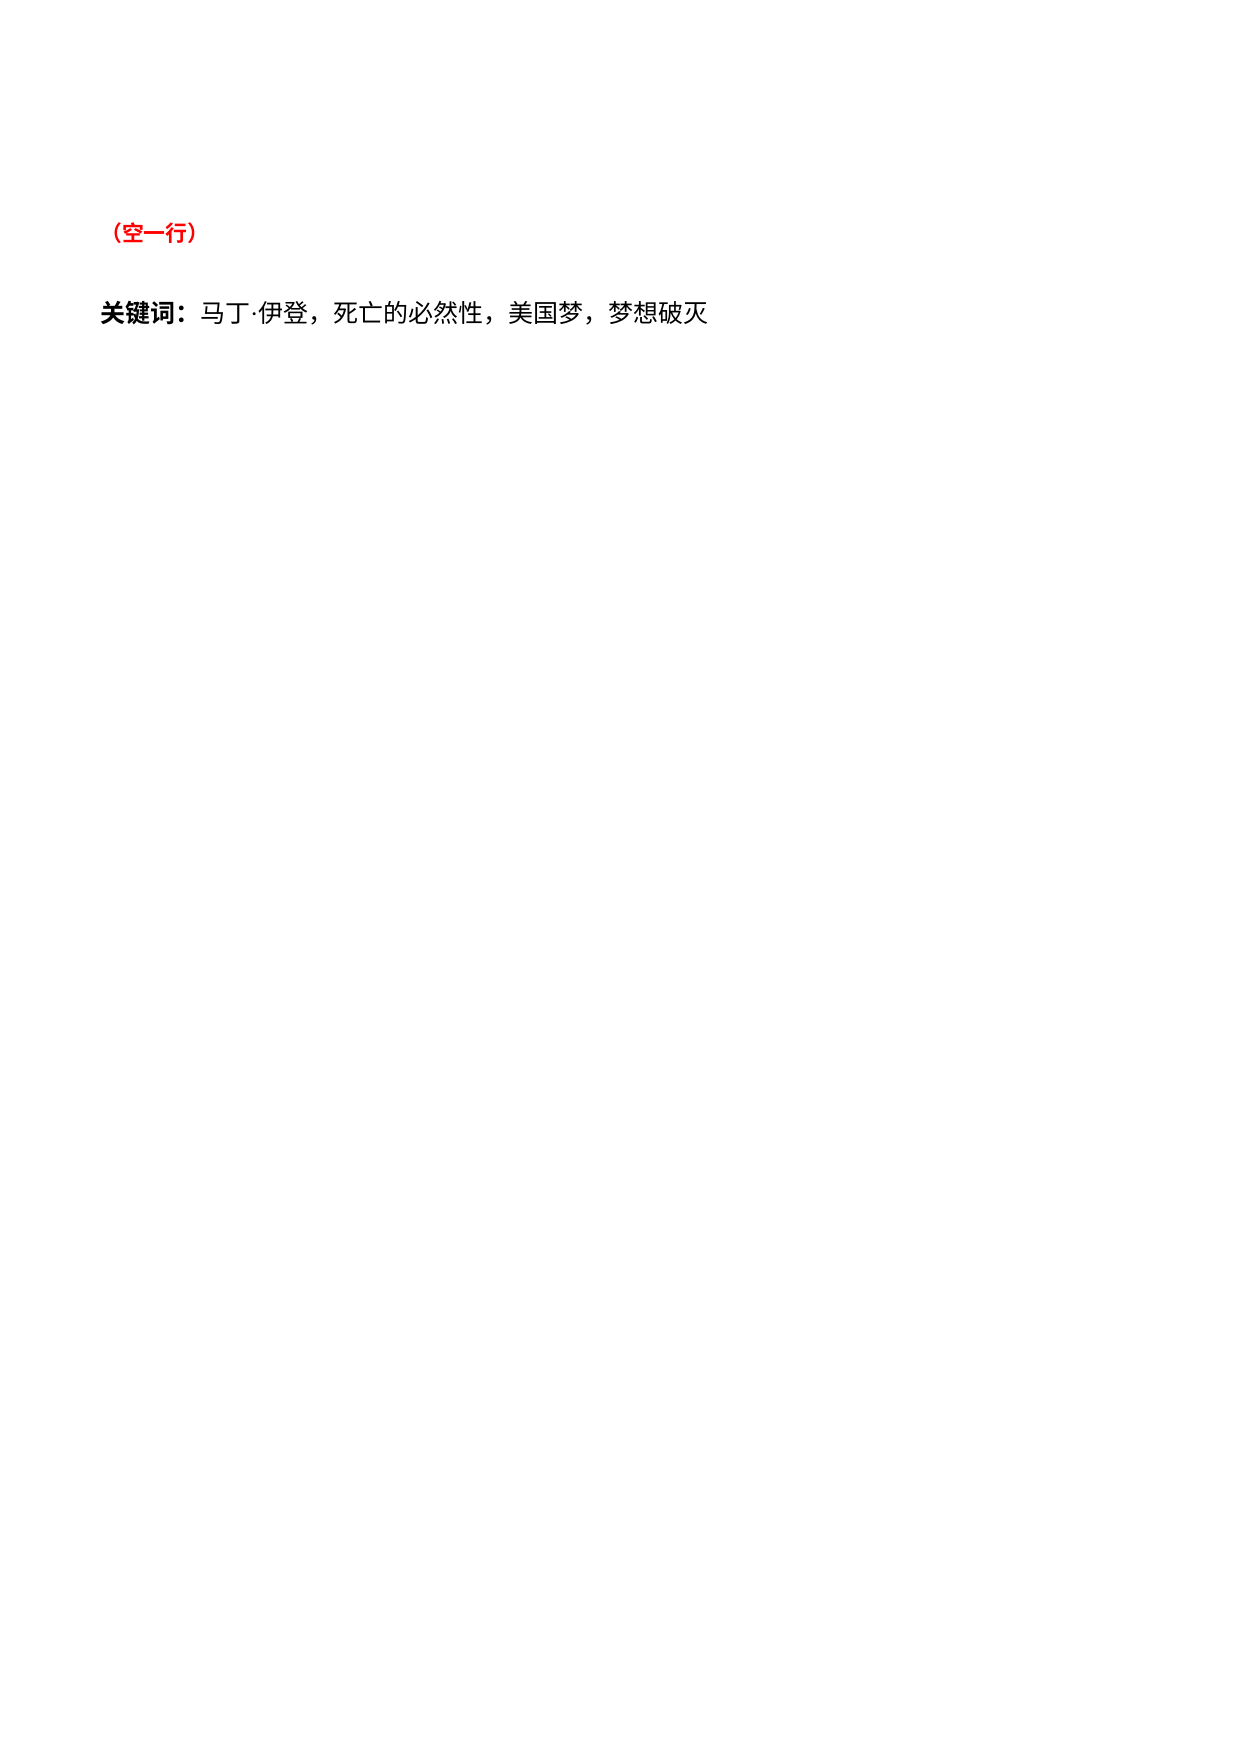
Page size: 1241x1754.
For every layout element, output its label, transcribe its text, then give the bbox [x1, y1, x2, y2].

text 关键词：马丁·伊登，死亡的必然性，美国梦，梦想破灭 [100, 279, 1106, 344]
text （空一行） [100, 215, 1106, 248]
